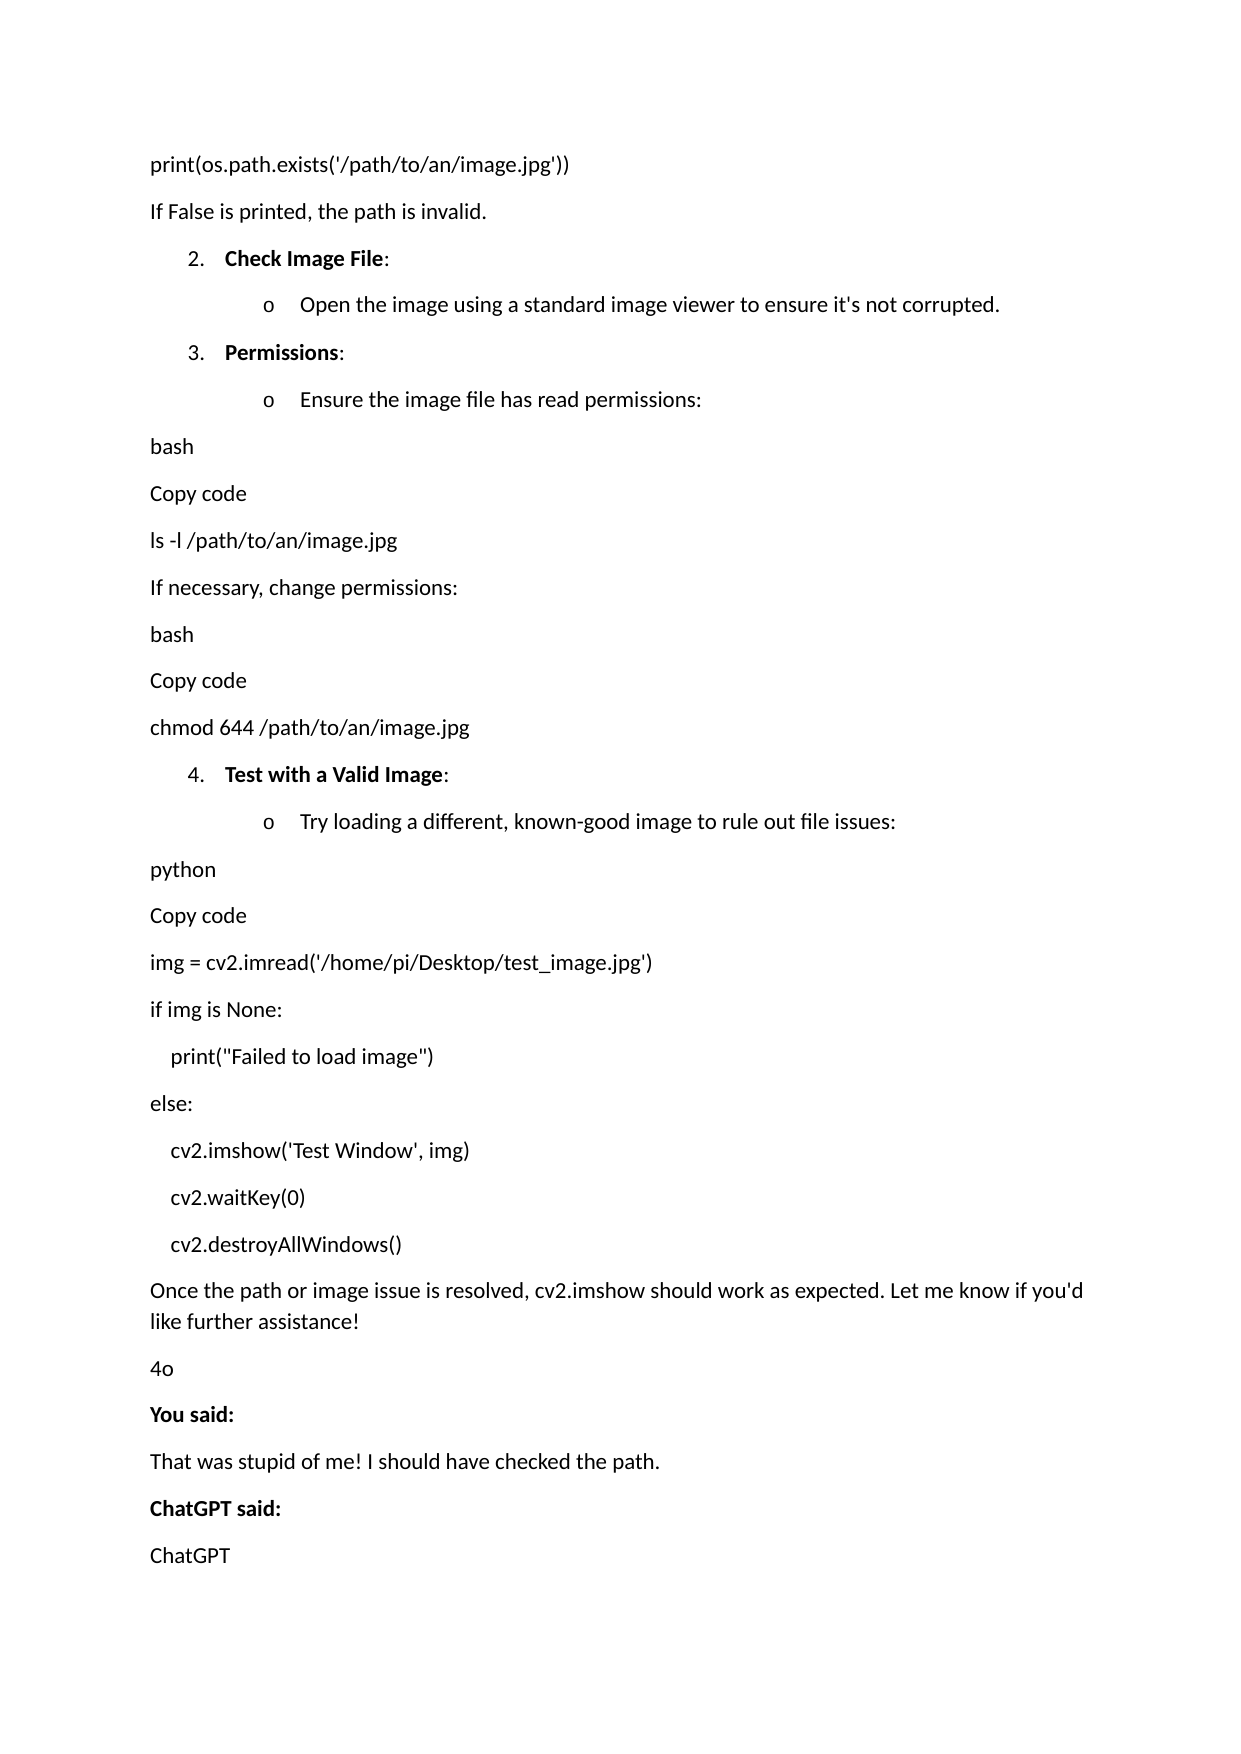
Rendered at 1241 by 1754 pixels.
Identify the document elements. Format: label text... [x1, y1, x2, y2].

text That was stupid of me! I should have checked the path. [150, 1447, 1090, 1475]
text python [150, 855, 1090, 883]
text Once the path or image issue is resolved, cv2.imshow should work as expected. Let me know if you'd like further assistance! [150, 1277, 1090, 1335]
text If necessary, change permissions: [150, 573, 1090, 601]
text img = cv2.imread('/home/pi/Desktop/test_image.jpg') [150, 948, 1090, 976]
list Check Image File: [187, 244, 1090, 272]
text cv2.destroyAllWindows() [150, 1230, 1090, 1258]
text cv2.waitKey(0) [150, 1183, 1090, 1211]
text Copy code [150, 667, 1090, 695]
text ls -l /path/to/an/image.jpg [150, 526, 1090, 554]
list Ensure the image file has read permissions: [262, 385, 1090, 413]
text 4o [150, 1354, 1090, 1382]
text ChatGPT [150, 1541, 1090, 1569]
list Permissions: [187, 338, 1090, 366]
list Open the image using a standard image viewer to ensure it's not corrupted. [262, 291, 1090, 319]
text else: [150, 1089, 1090, 1117]
text bash [150, 432, 1090, 460]
list Test with a Valid Image: [187, 760, 1090, 788]
text print("Failed to load image") [150, 1042, 1090, 1070]
text cv2.imshow('Test Window', img) [150, 1136, 1090, 1164]
text chmod 644 /path/to/an/image.jpg [150, 713, 1090, 742]
text if img is None: [150, 995, 1090, 1023]
text Copy code [150, 902, 1090, 929]
text If False is printed, the path is invalid. [150, 197, 1090, 225]
text bash [150, 620, 1090, 648]
text print(os.path.exists('/path/to/an/image.jpg')) [150, 150, 1090, 178]
text ChatGPT said: [150, 1494, 1090, 1522]
text You said: [150, 1401, 1090, 1428]
text Copy code [150, 479, 1090, 507]
list Try loading a different, known-good image to rule out file issues: [262, 807, 1090, 836]
